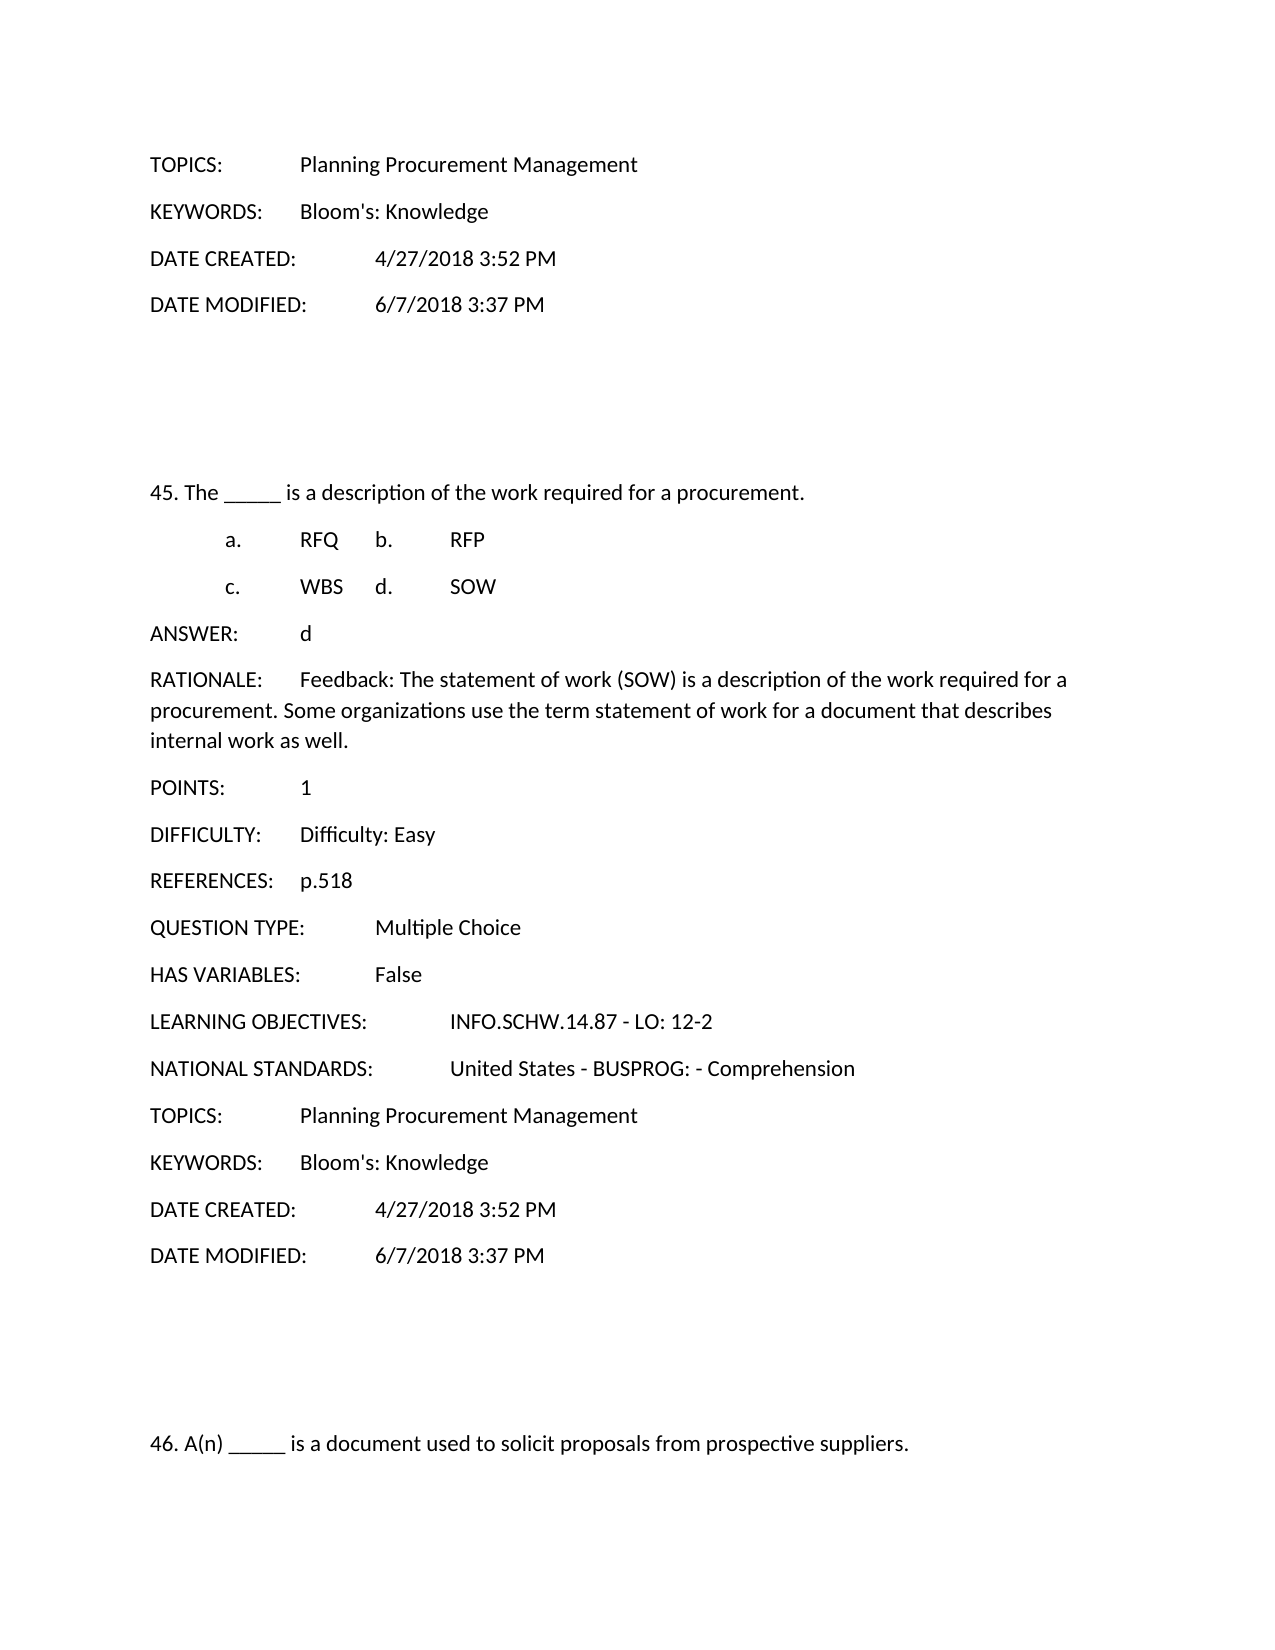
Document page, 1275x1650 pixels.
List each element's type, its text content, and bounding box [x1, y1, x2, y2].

text KEYWORDS: Bloom's: Knowledge [150, 1148, 1125, 1176]
text DIFFICULTY: Difficulty: Easy [150, 820, 1125, 848]
text TOPICS: Planning Procurement Management [150, 150, 1125, 178]
text DATE CREATED: 4/27/2018 3:52 PM [150, 1195, 1125, 1223]
text LEARNING OBJECTIVES: INFO.SCHW.14.87 - LO: 12-2 [150, 1007, 1125, 1035]
text a. RFQ b. RFP [150, 525, 1125, 553]
text HAS VARIABLES: False [150, 960, 1125, 988]
text QUESTION TYPE: Multiple Choice [150, 913, 1125, 942]
text DATE MODIFIED: 6/7/2018 3:37 PM [150, 291, 1125, 319]
text 45. The _____ is a description of the work required for a procurement. [150, 478, 1125, 506]
text REFERENCES: p.518 [150, 867, 1125, 895]
text DATE CREATED: 4/27/2018 3:52 PM [150, 244, 1125, 272]
text ANSWER: d [150, 619, 1125, 647]
text TOPICS: Planning Procurement Management [150, 1101, 1125, 1129]
text c. WBS d. SOW [150, 572, 1125, 600]
text DATE MODIFIED: 6/7/2018 3:37 PM [150, 1242, 1125, 1270]
text RATIONALE: Feedback: The statement of work (SOW) is a description of the work required for a procurement. Some organizations use the term statement of work for a document that describes internal work as well. [150, 666, 1125, 754]
text KEYWORDS: Bloom's: Knowledge [150, 197, 1125, 225]
text NATIONAL STANDARDS: United States - BUSPROG: - Comprehension [150, 1054, 1125, 1082]
text 46. A(n) _____ is a document used to solicit proposals from prospective suppliers. [150, 1429, 1125, 1457]
text POINTS: 1 [150, 773, 1125, 801]
